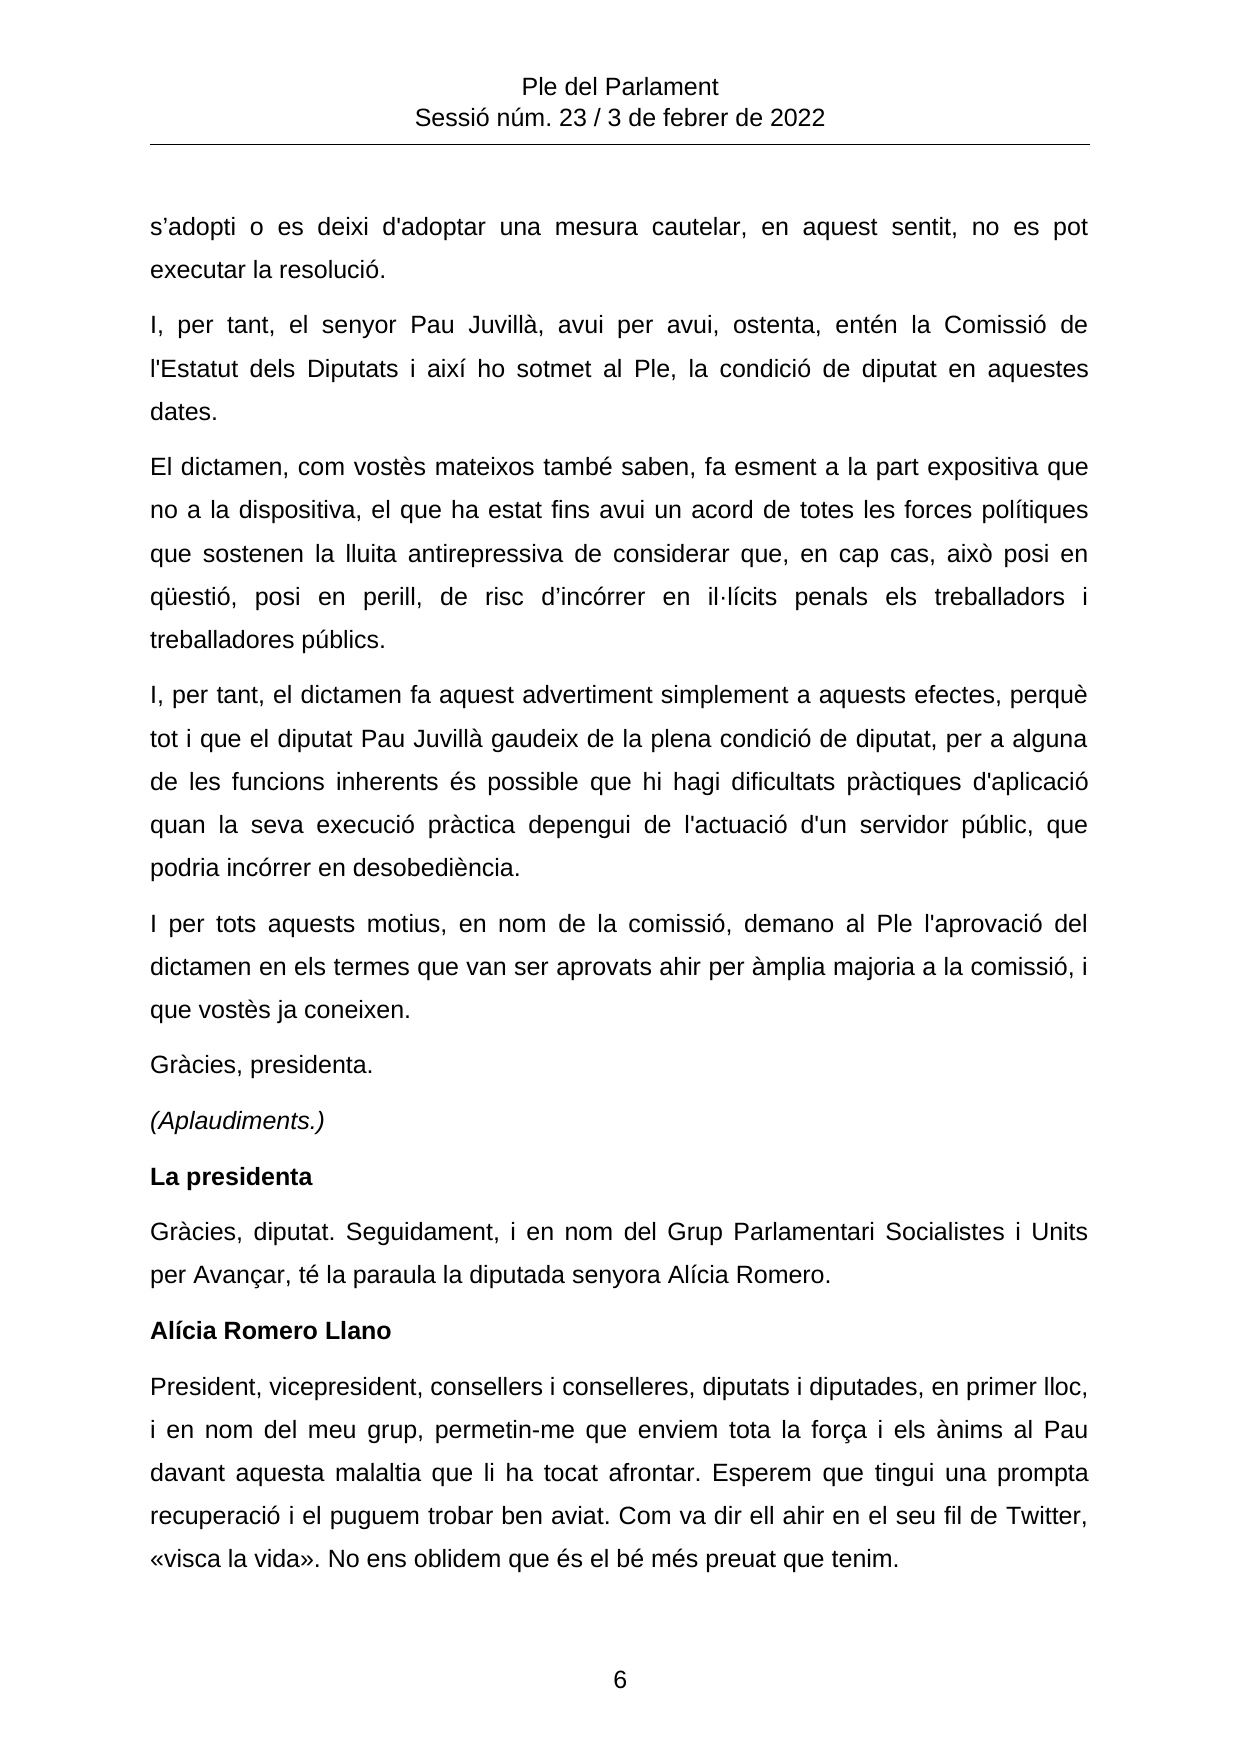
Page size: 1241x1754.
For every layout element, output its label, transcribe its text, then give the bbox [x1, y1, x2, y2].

text I per tots aquests motius, en nom de la comissió, demano al Ple l'aprovació del dictamen en els termes que van ser aprovats ahir per àmplia majoria a la comissió, i que vostès ja coneixen. [150, 909, 1090, 1024]
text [150, 212, 1090, 284]
text Gràcies, diputat. Seguidament, i en nom del Grup Parlamentari Socialistes i Units per Avançar, té la paraula la diputada senyora Alícia Romero. [150, 1217, 1090, 1289]
text President, vicepresident, consellers i conselleres, diputats i diputades, en primer lloc, i en nom del meu grup, permetin-me que enviem tota la força i els ànims al Pau davant aquesta malaltia que li ha tocat afrontar. Esperem que tingui una prompta recuperació i el puguem trobar ben aviat. Com va dir ell ahir en el seu fil de Twitter, «visca la vida». No ens oblidem que és el bé més preuat que tenim. [150, 1372, 1090, 1573]
text I, per tant, el senyor Pau Juvillà, avui per avui, ostenta, entén la Comissió de l'Estatut dels Diputats i així ho sotmet al Ple, la condició de diputat en aquestes dates. [150, 311, 1090, 426]
text Alícia Romero Llano [150, 1316, 1090, 1345]
text Gràcies, presidenta. [150, 1051, 1090, 1079]
text (Aplaudiments.) [150, 1106, 1090, 1135]
text El dictamen, com vostès mateixos també saben, fa esment a la part expositiva que no a la dispositiva, el que ha estat fins avui un acord de totes les forces polítiques que sostenen la lluita antirepressiva de considerar que, en cap cas, això posi en qüestió, posi en perill, de risc d’incórrer en il·lícits penals els treballadors i treballadores públics. [150, 452, 1090, 654]
text La presidenta [150, 1162, 1090, 1191]
text I, per tant, el dictamen fa aquest advertiment simplement a aquests efectes, perquè tot i que el diputat Pau Juvillà gaudeix de la plena condició de diputat, per a alguna de les funcions inherents és possible que hi hagi dificultats pràctiques d'aplicació quan la seva execució pràctica depengui de l'actuació d'un servidor públic, que podria incórrer en desobediència. [150, 681, 1090, 882]
